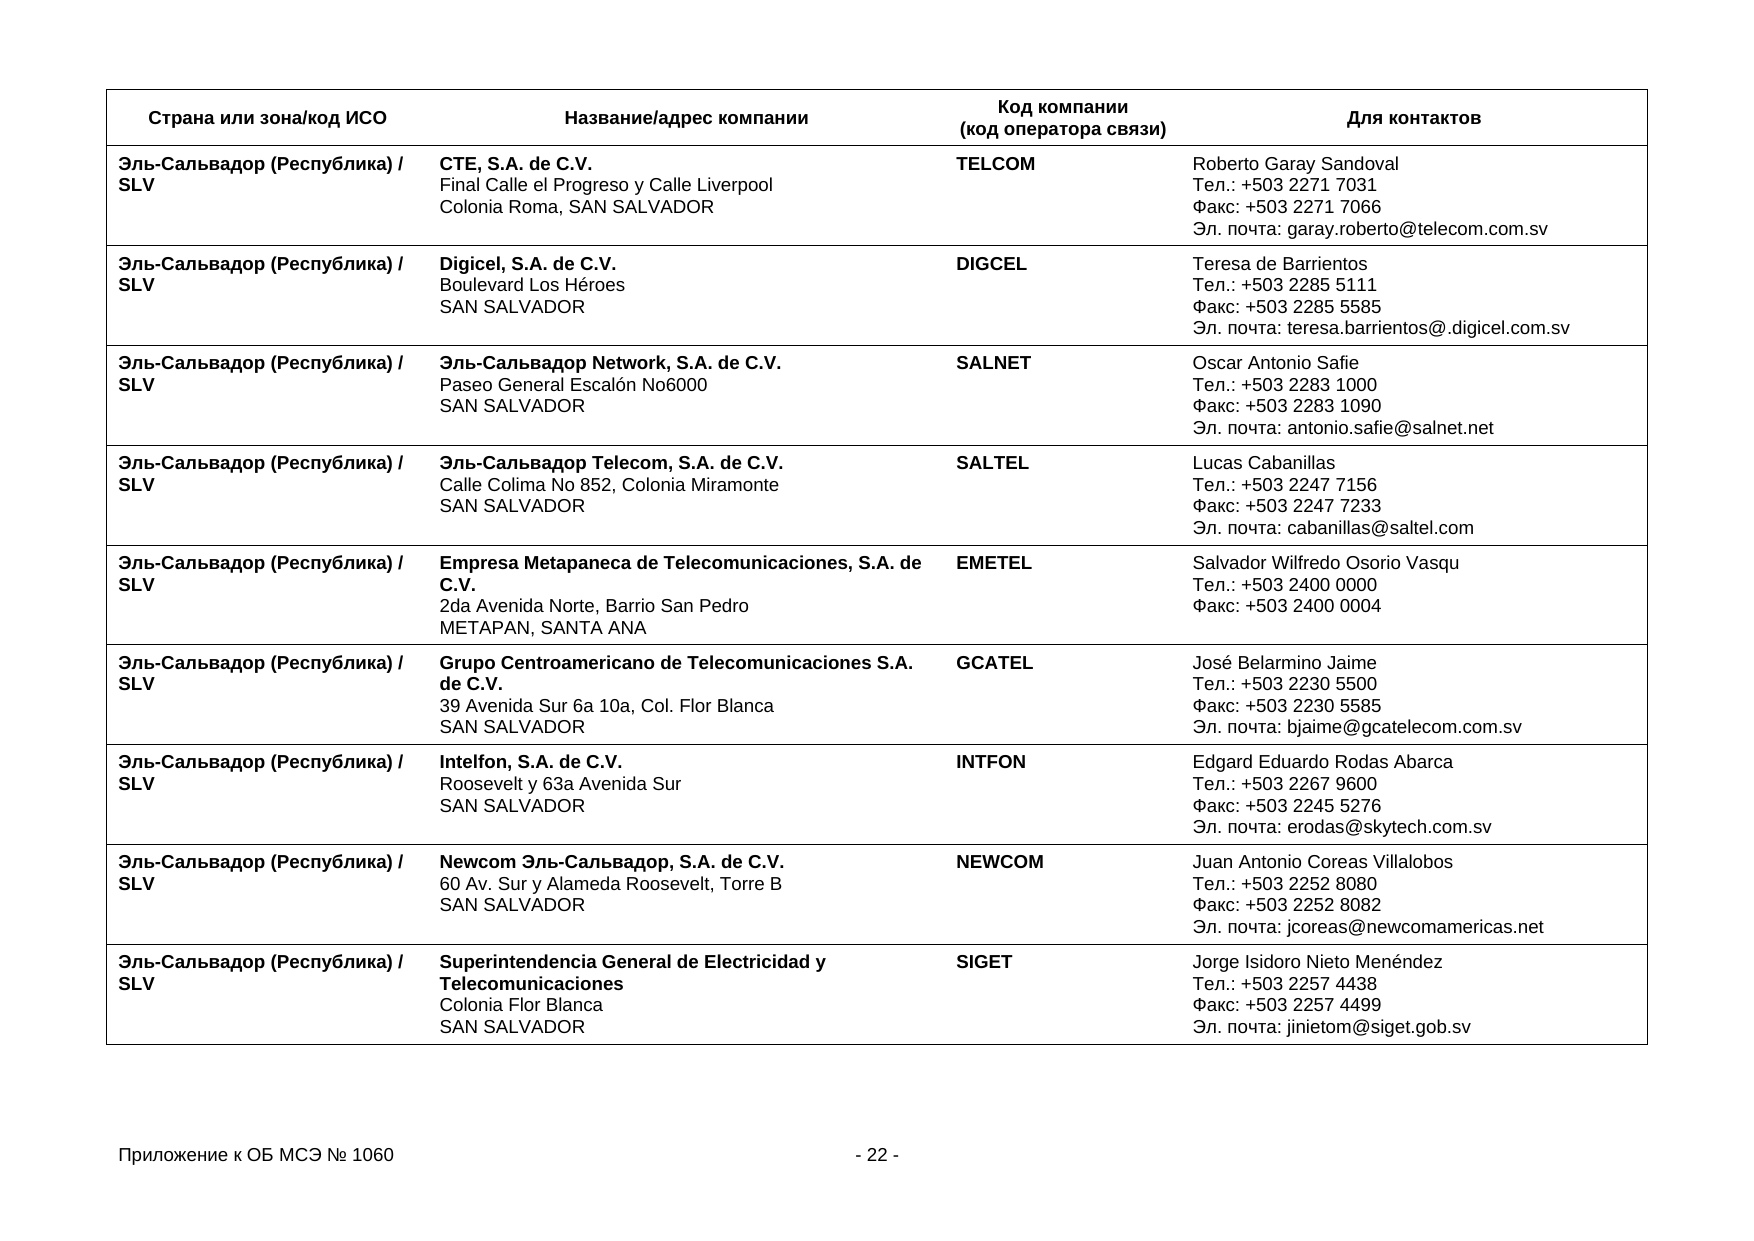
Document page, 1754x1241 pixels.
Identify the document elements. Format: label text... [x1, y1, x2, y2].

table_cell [1181, 146, 1647, 245]
table_cell TELCOM [945, 146, 1181, 245]
table_cell EMETEL [945, 546, 1181, 644]
table_cell Эль-Сальвадор (Республика) / SLV [107, 945, 428, 1043]
table_cell Digicel, S.A. de C.V. Boulevard Los Héroes SAN SALVADOR [428, 246, 945, 345]
table_cell Эль-Сальвадор Network, S.A. de C.V. Paseo General Escalón No6000 SAN SALVADOR [428, 346, 945, 445]
table_header Для контактов [1181, 90, 1647, 145]
table_cell Intelfon, S.A. de C.V. Roosevelt y 63a Avenida Sur SAN SALVADOR [428, 745, 945, 844]
table_cell Эль-Сальвадор (Республика) / SLV [107, 246, 428, 345]
table_cell Jorge Isidoro Nieto Menéndez Тел.: +503 2257 4438 Факс: +503 2257 4499 Эл. почта: jinietom@siget.gob.sv [1181, 945, 1647, 1043]
table_cell Superintendencia General de Electricidad y Telecomunicaciones Colonia Flor Blanca SAN SALVADOR [428, 945, 945, 1043]
table_header Страна или зона/код ИСО [107, 90, 428, 145]
table_header Код компании (код оператора связи) [945, 90, 1181, 145]
table_cell José Belarmino Jaime Тел.: +503 2230 5500 Факс: +503 2230 5585 Эл. почта: bjaime@gcatelecom.com.sv [1181, 645, 1647, 744]
table_cell NEWCOM [945, 845, 1181, 944]
table_cell GCATEL [945, 645, 1181, 744]
table_cell Juan Antonio Coreas Villalobos Тел.: +503 2252 8080 Факс: +503 2252 8082 Эл. почта: jcoreas@newcomamericas.net [1181, 845, 1647, 944]
table_cell Grupo Centroamericano de Telecomunicaciones S.A. de C.V. 39 Avenida Sur 6a 10a, Col. Flor Blanca SAN SALVADOR [428, 645, 945, 744]
table_cell Эль-Сальвадор Telecom, S.A. de C.V. Calle Colima No 852, Colonia Miramonte SAN SALVADOR [428, 446, 945, 544]
table_cell Эль-Сальвадор (Республика) / SLV [107, 645, 428, 744]
table_cell Teresa de Barrientos Тел.: +503 2285 5111 Факс: +503 2285 5585 Эл. почта: teresa.barrientos@.digicel.com.sv [1181, 246, 1647, 345]
table_header Название/адрес компании [428, 90, 945, 145]
table_cell Эль-Сальвадор (Республика) / SLV [107, 745, 428, 844]
table_cell Salvador Wilfredo Osorio Vasqu Тел.: +503 2400 0000 Факс: +503 2400 0004 [1181, 546, 1647, 644]
table_cell SALNET [945, 346, 1181, 445]
table_cell Lucas Cabanillas Тел.: +503 2247 7156 Факс: +503 2247 7233 Эл. почта: cabanillas@saltel.com [1181, 446, 1647, 544]
table_cell Newcom Эль-Сальвадор, S.A. de C.V. 60 Av. Sur y Alameda Roosevelt, Torre B SAN SALVADOR [428, 845, 945, 944]
table_cell DIGCEL [945, 246, 1181, 345]
table_cell Empresa Metapaneca de Telecomunicaciones, S.A. de C.V. 2da Avenida Norte, Barrio San Pedro METAPAN, SANTA ANA [428, 546, 945, 644]
table_cell Oscar Antonio Safie Тел.: +503 2283 1000 Факс: +503 2283 1090 Эл. почта: antonio.safie@salnet.net [1181, 346, 1647, 445]
table_cell SIGET [945, 945, 1181, 1043]
table_cell Эль-Сальвадор (Республика) / SLV [107, 346, 428, 445]
table_cell Эль-Сальвадор (Республика) / SLV [107, 146, 428, 245]
table_cell Эль-Сальвадор (Республика) / SLV [107, 446, 428, 544]
table_cell Эль-Сальвадор (Республика) / SLV [107, 845, 428, 944]
table_cell Edgard Eduardo Rodas Abarca Тел.: +503 2267 9600 Факс: +503 2245 5276 Эл. почта: erodas@skytech.com.sv [1181, 745, 1647, 844]
table_cell INTFON [945, 745, 1181, 844]
table_cell SALTEL [945, 446, 1181, 544]
table_cell CTE, S.A. de C.V. Final Calle el Progreso y Calle Liverpool Colonia Roma, SAN SALVADOR [428, 146, 945, 245]
table_cell Эль-Сальвадор (Республика) / SLV [107, 546, 428, 644]
